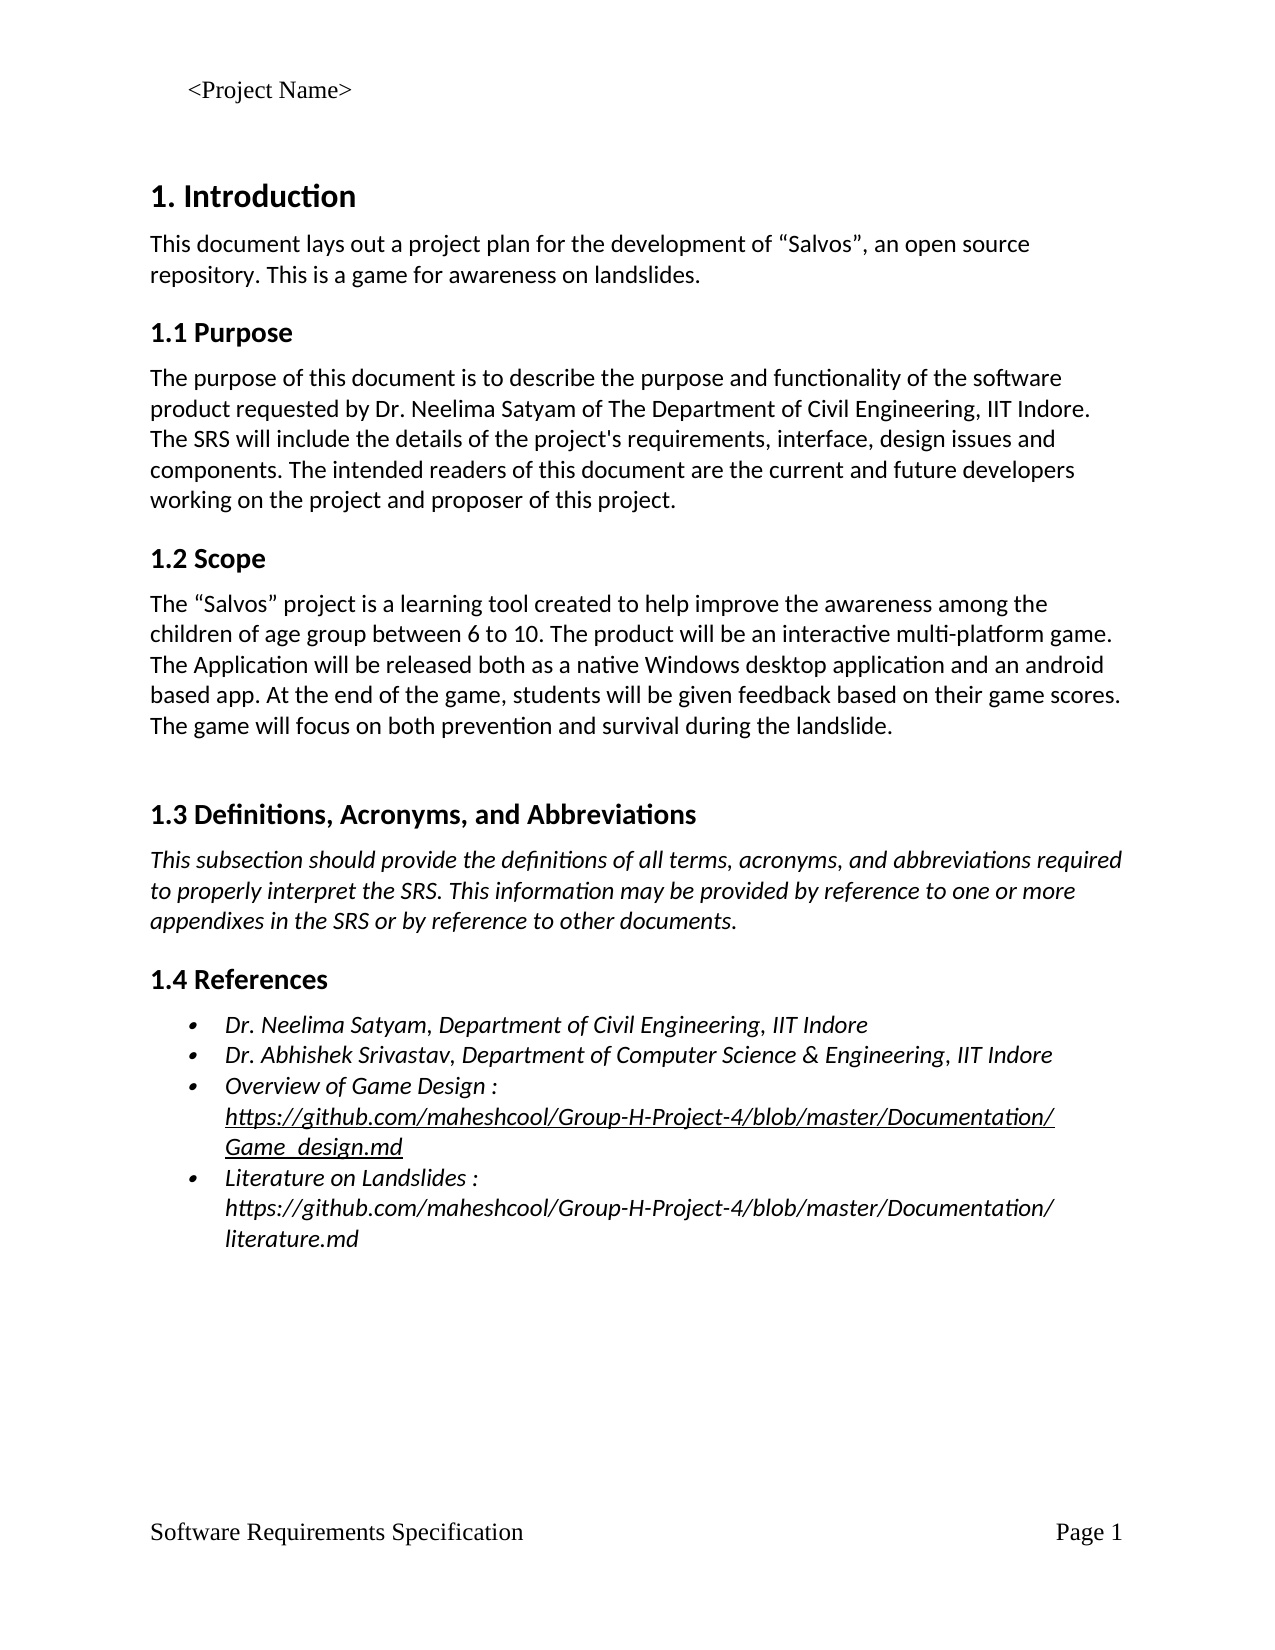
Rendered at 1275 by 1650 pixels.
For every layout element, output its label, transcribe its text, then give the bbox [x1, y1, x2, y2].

text This document lays out a project plan for the development of “Salvos”, an open source repository. This is a game for awareness on landslides. [150, 228, 1125, 289]
list Literature on Landslides : https://github.com/maheshcool/Group-H-Project-4/blob/master/Documentation/literature.md [187, 1162, 1125, 1253]
subtitle 1.1 Purpose [150, 314, 1125, 350]
list Dr. Neelima Satyam, Department of Civil Engineering, IIT Indore [187, 1009, 1125, 1039]
text The “Salvos” project is a learning tool created to help improve the awareness among the children of age group between 6 to 10. The product will be an interactive multi-platform game. The Application will be released both as a native Windows desktop application and an android based app. At the end of the game, students will be given feedback based on their game scores. The game will focus on both prevention and survival during the landslide. [150, 588, 1125, 741]
subtitle 1.4 References [150, 961, 1125, 997]
list Dr. Abhishek Srivastav, Department of Computer Science & Engineering, IIT Indore [187, 1039, 1125, 1070]
subtitle 1. Introduction [150, 175, 1125, 216]
list Overview of Game Design : https://github.com/maheshcool/Group-H-Project-4/blob/master/Documentation/Game_design.md [187, 1070, 1125, 1162]
text The purpose of this document is to describe the purpose and functionality of the software product requested by Dr. Neelima Satyam of The Department of Civil Engineering, IIT Indore. The SRS will include the details of the project's requirements, interface, design issues and components. The intended readers of this document are the current and future developers working on the project and proposer of this project. [150, 362, 1125, 515]
subtitle 1.2 Scope [150, 540, 1125, 576]
subtitle 1.3 Definitions, Acronyms, and Abbreviations [150, 796, 1125, 832]
text This subsection should provide the definitions of all terms, acronyms, and abbreviations required to properly interpret the SRS. This information may be provided by reference to one or more appendixes in the SRS or by reference to other documents. [150, 844, 1125, 936]
